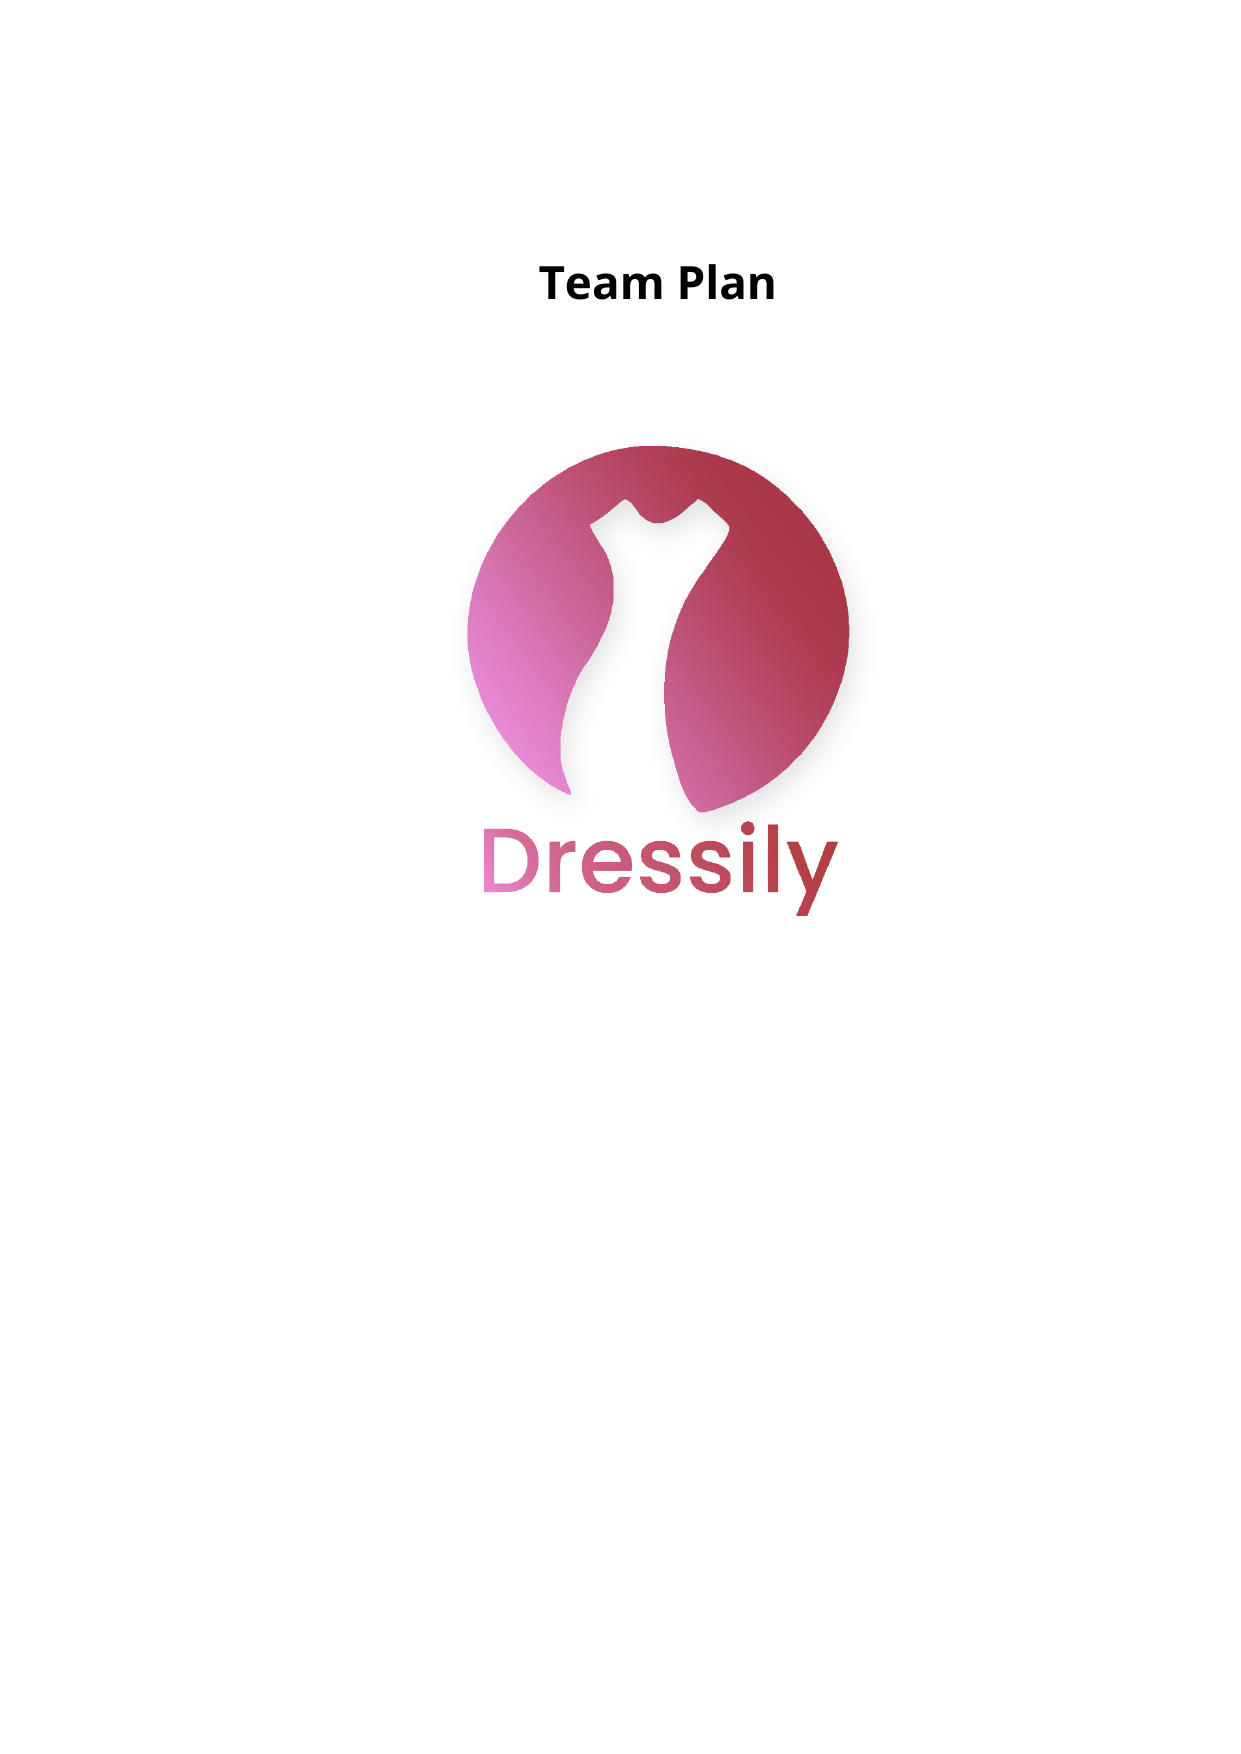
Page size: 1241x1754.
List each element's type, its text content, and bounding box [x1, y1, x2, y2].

picture [347, 371, 968, 993]
text Team Plan [225, 150, 1090, 313]
